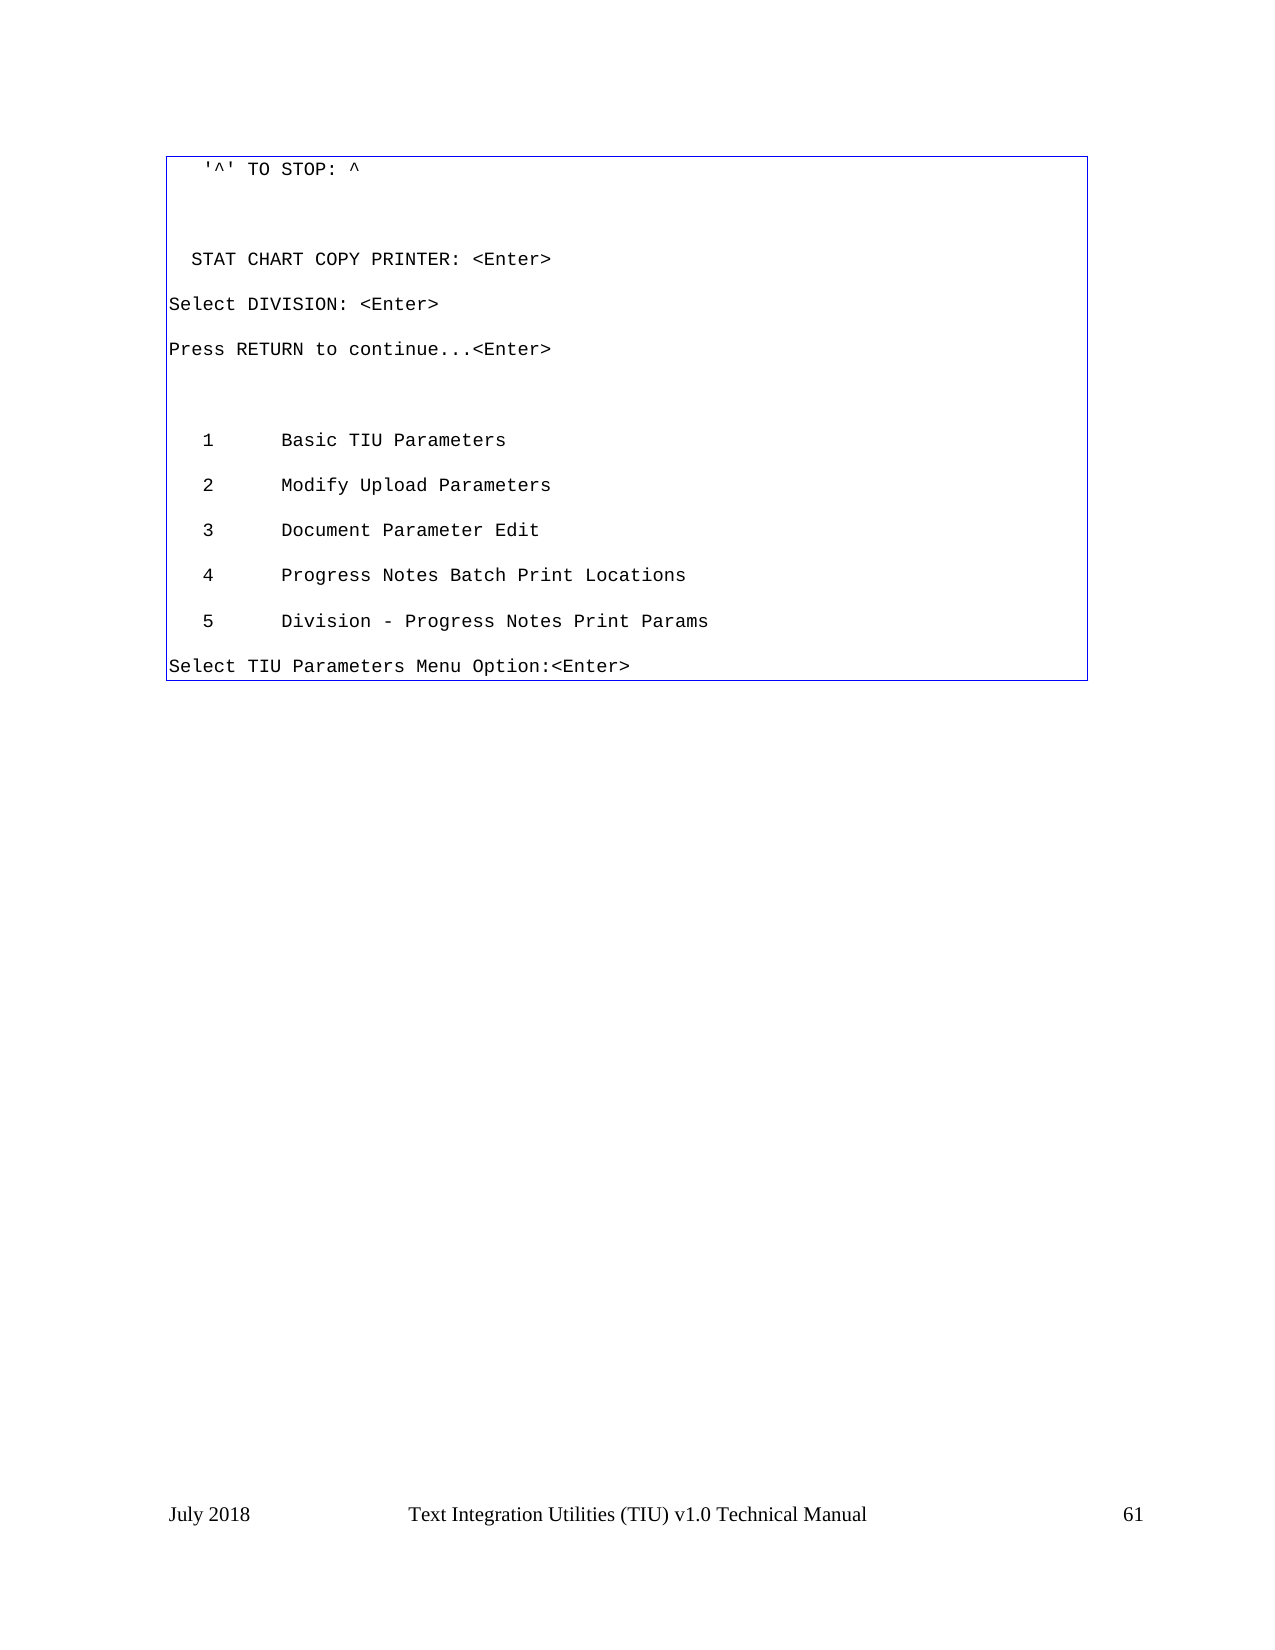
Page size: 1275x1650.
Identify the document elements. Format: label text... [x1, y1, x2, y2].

text 4 Progress Notes Batch Print Locations [167, 563, 1087, 587]
text 3 Document Parameter Edit [167, 518, 1087, 542]
text Press RETURN to continue...<Enter> [167, 337, 1087, 361]
text 2 Modify Upload Parameters [167, 473, 1087, 497]
text Select DIVISION: <Enter> [167, 292, 1087, 316]
text Select TIU Parameters Menu Option:<Enter> [167, 653, 1087, 680]
text '^' TO STOP: ^ [167, 157, 1087, 181]
text 5 Division - Progress Notes Print Params [167, 608, 1087, 633]
text 1 Basic TIU Parameters [167, 427, 1087, 452]
text STAT CHART COPY PRINTER: <Enter> [167, 247, 1087, 271]
